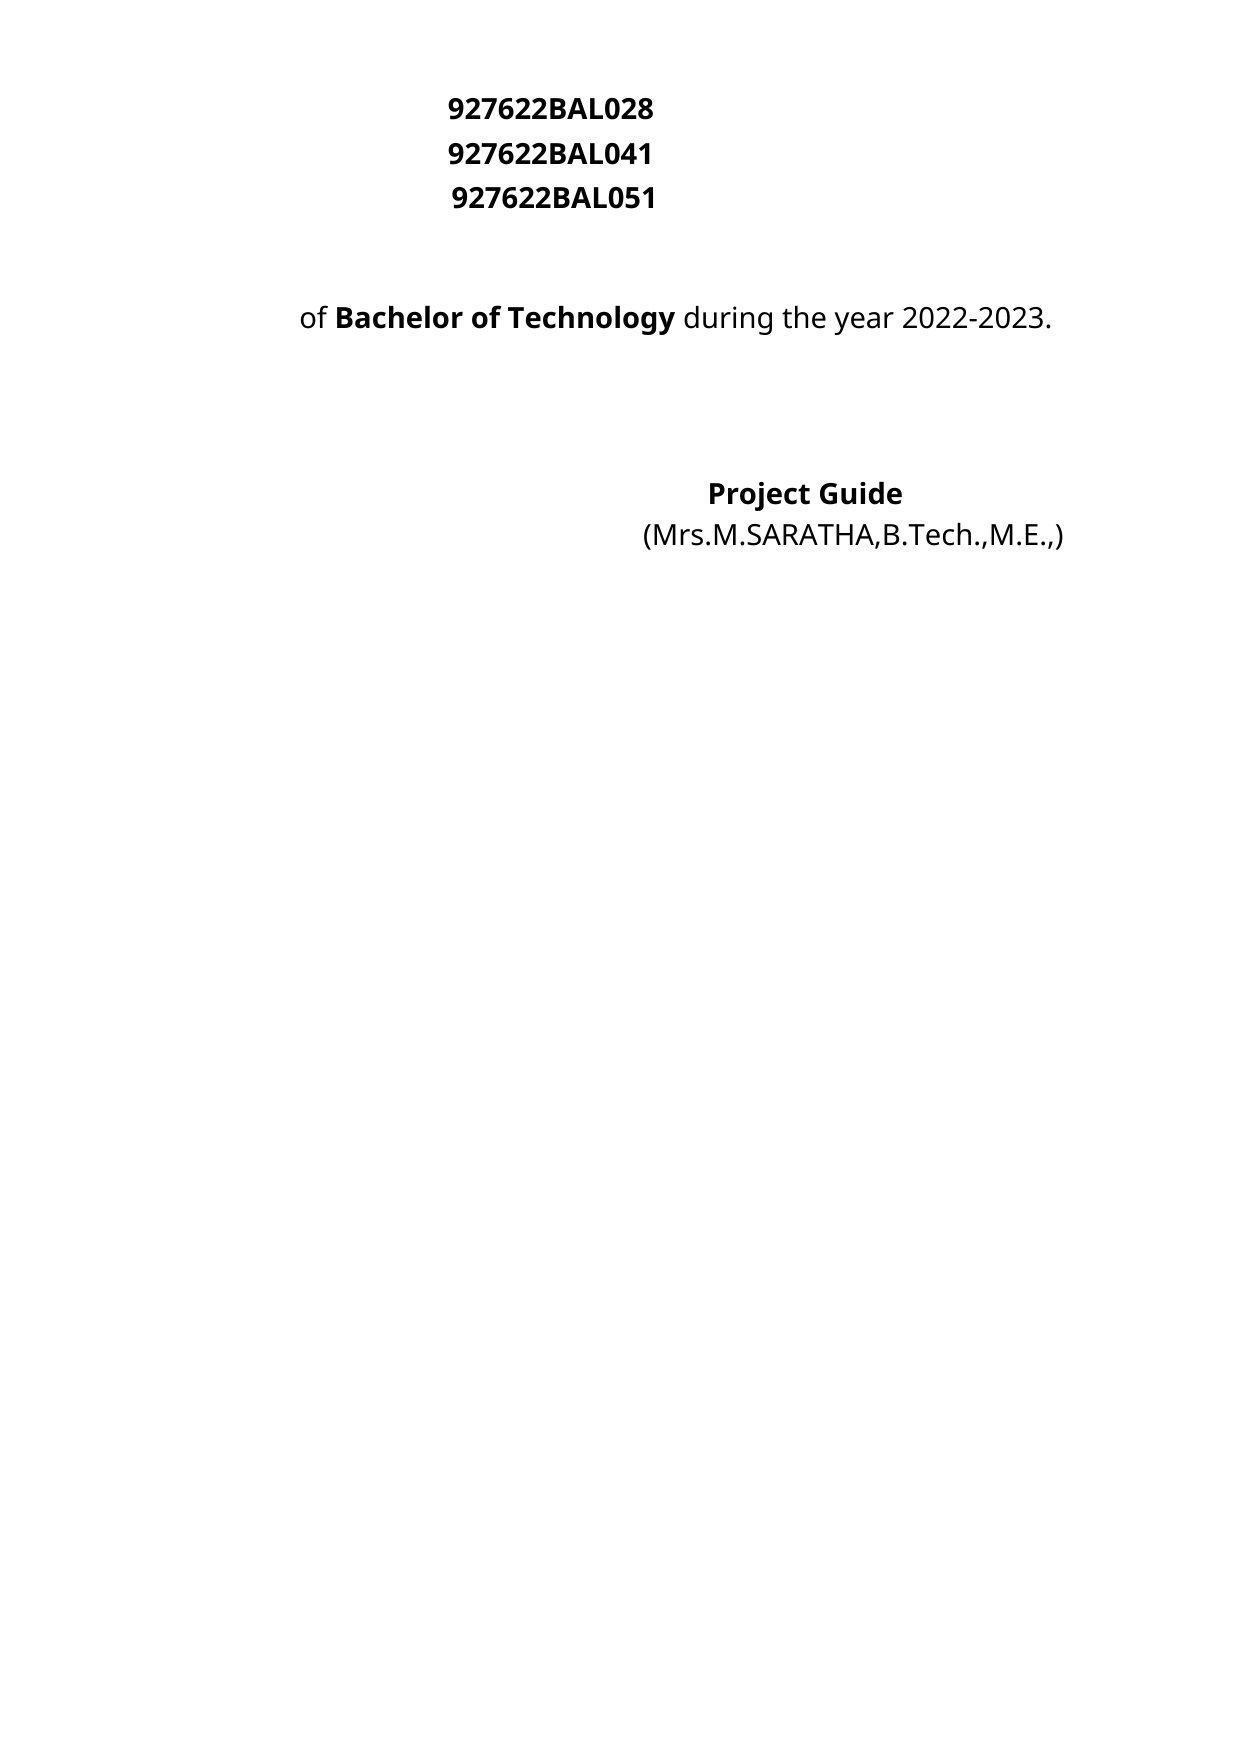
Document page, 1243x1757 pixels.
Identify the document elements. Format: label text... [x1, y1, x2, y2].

text Project Guide (Mrs.M.SARATHA,B.Tech.,M.E.,) [643, 471, 1078, 554]
text 927622BAL028 927622BAL041 927622BAL051 [166, 84, 943, 217]
text of Bachelor of Technology during the year 2022-2023. [299, 303, 1183, 335]
